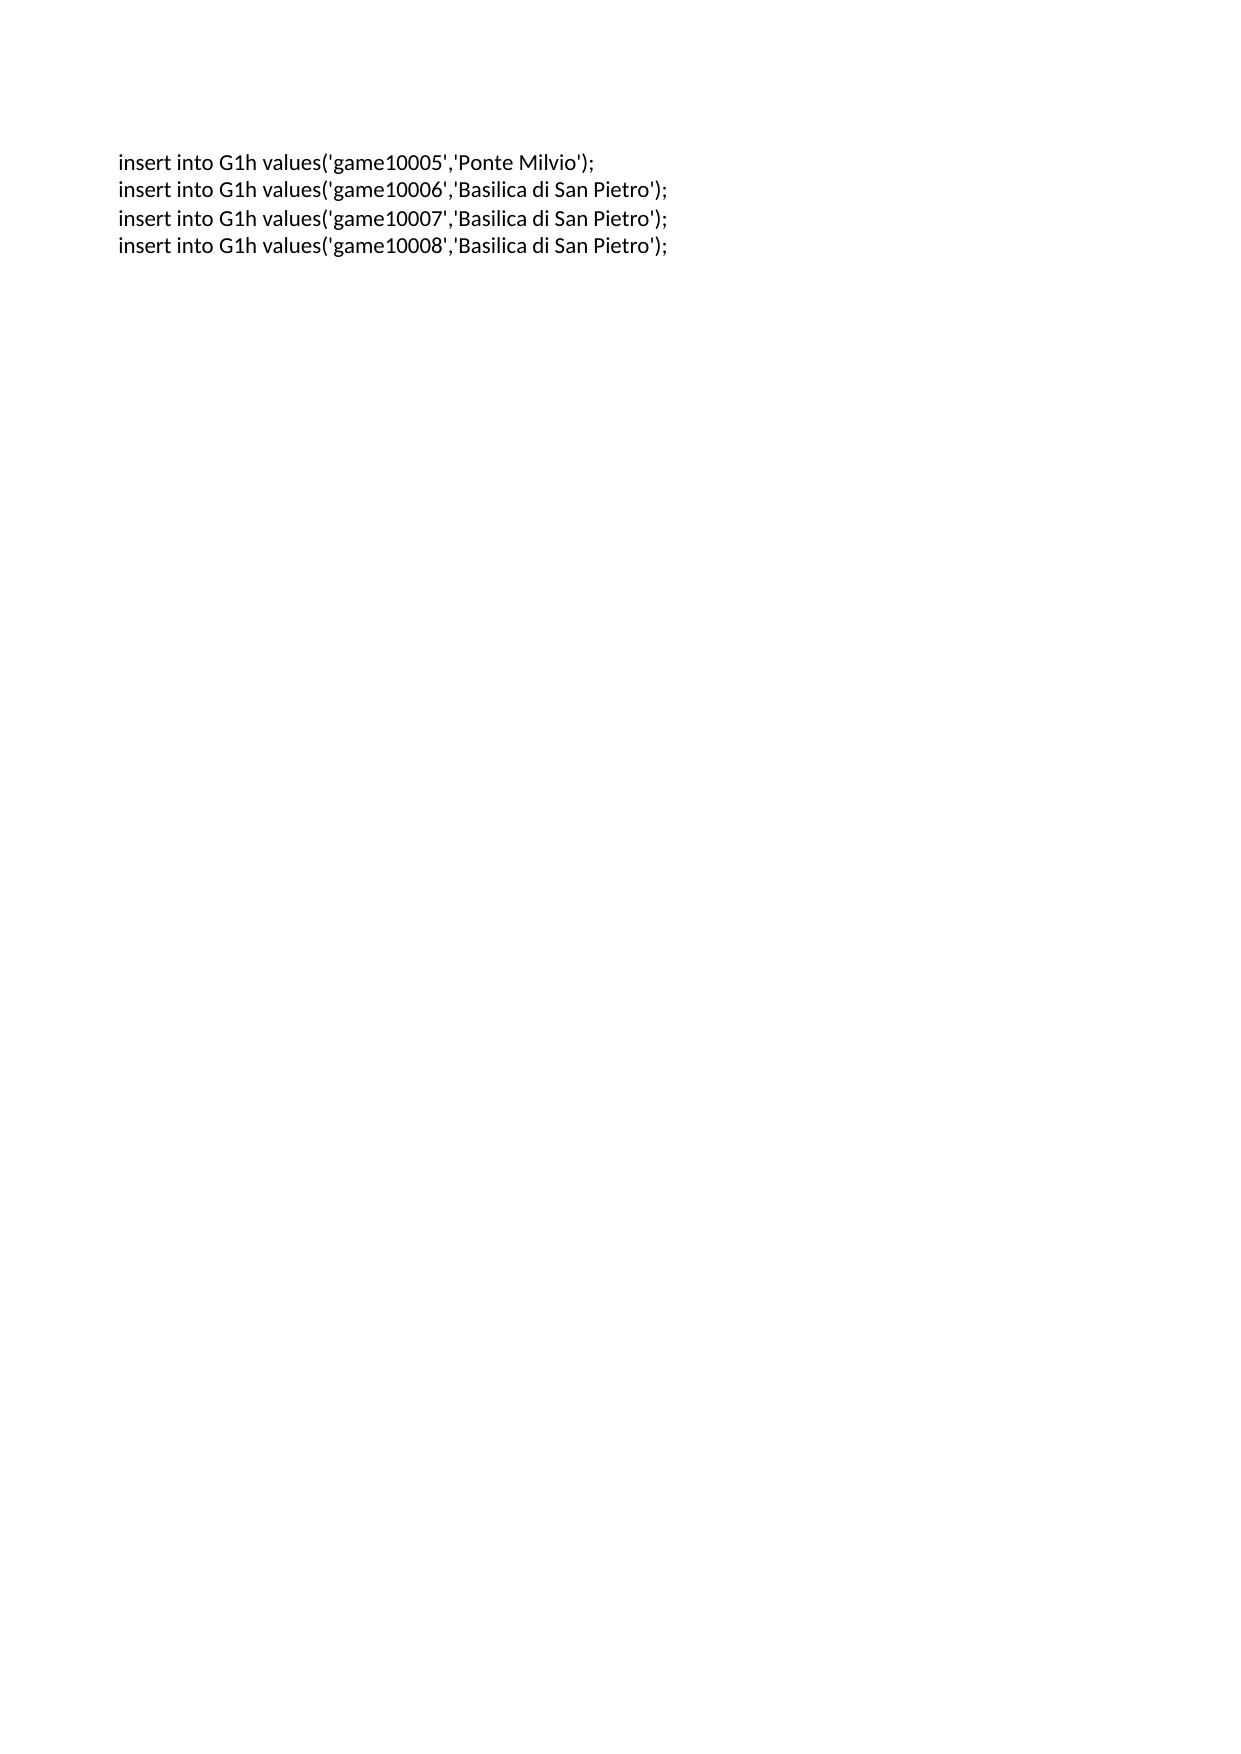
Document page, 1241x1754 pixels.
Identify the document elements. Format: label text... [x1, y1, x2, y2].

text insert into G1h values('game10008','Basilica di San Pietro'); [118, 232, 1122, 260]
text insert into G1h values('game10006','Basilica di San Pietro'); [118, 176, 1122, 204]
text insert into G1h values('game10005','Ponte Milvio'); [118, 148, 1122, 176]
text insert into G1h values('game10007','Basilica di San Pietro'); [118, 204, 1122, 232]
